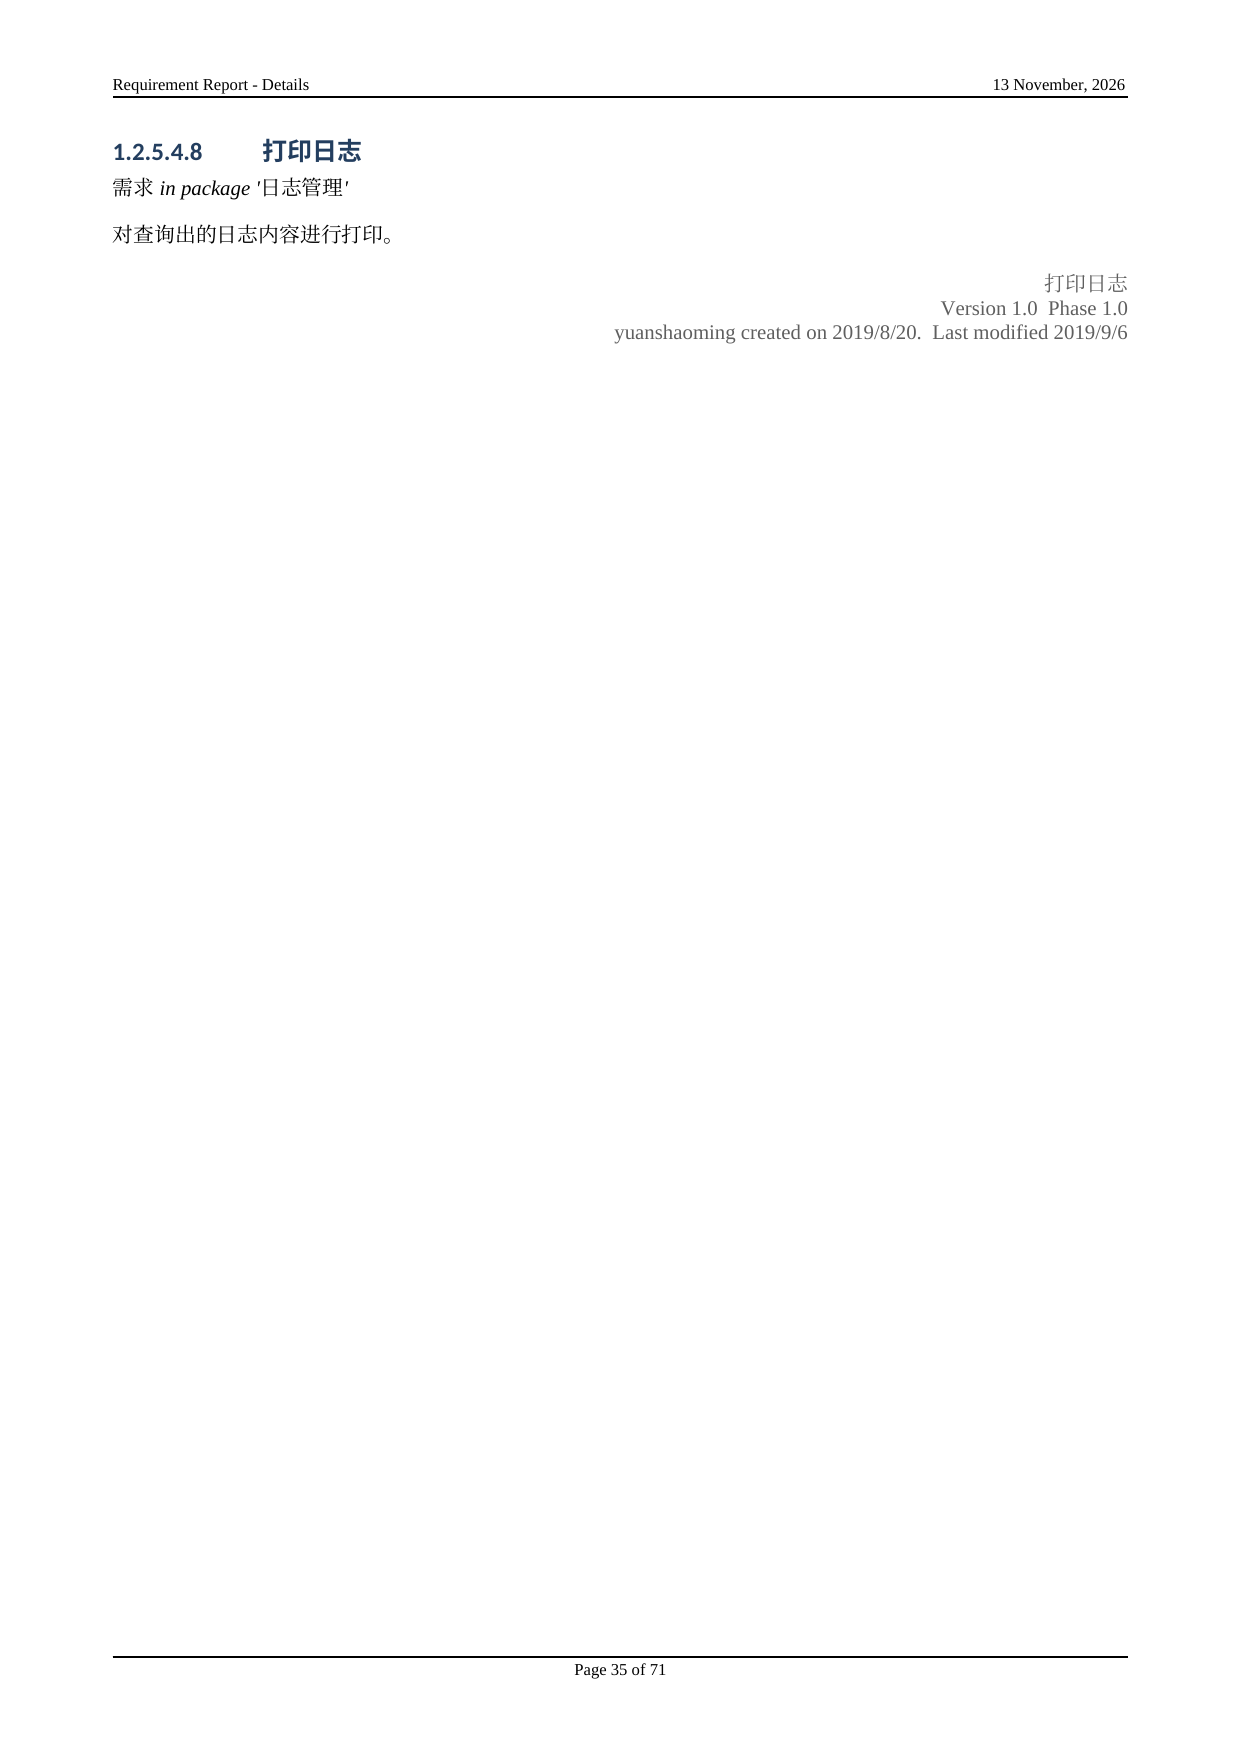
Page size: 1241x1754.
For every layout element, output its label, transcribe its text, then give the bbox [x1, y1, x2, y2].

text 打印日志 [112, 271, 1128, 296]
subtitle 打印日志 [112, 137, 1128, 167]
text Version 1.0 Phase 1.0 [112, 296, 1128, 319]
text 对查询出的日志内容进行打印。 [112, 223, 1128, 247]
text 需求 in package '日志管理' [112, 175, 1128, 199]
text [112, 319, 1128, 344]
